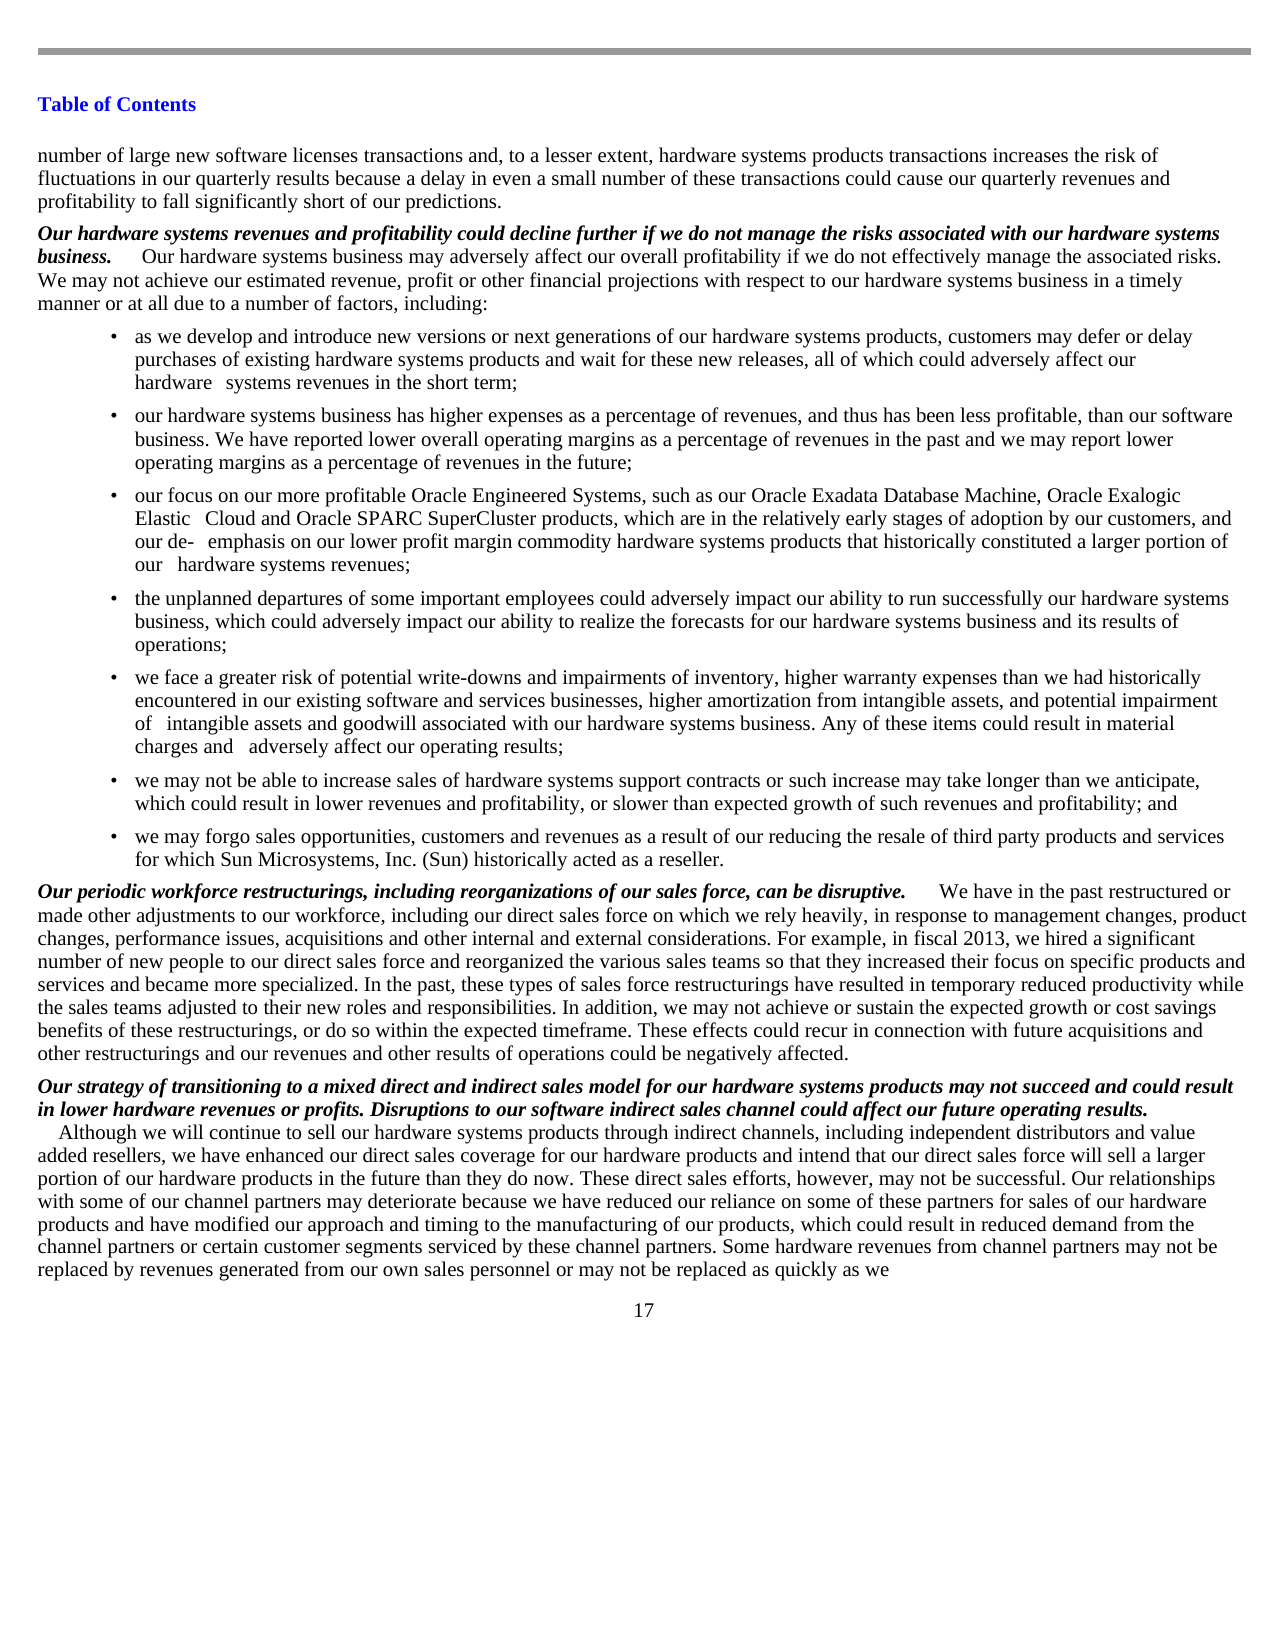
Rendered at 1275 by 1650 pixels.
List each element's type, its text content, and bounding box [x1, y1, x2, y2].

list our focus on our more profitable Oracle Engineered Systems, such as our Oracle Exadata Database Machine, Oracle Exalogic Elastic Cloud and Oracle SPARC SuperCluster products, which are in the relatively early stages of adoption by our customers, and our de- emphasis on our lower profit margin commodity hardware systems products that historically constituted a larger portion of our hardware systems revenues; [110, 484, 1234, 576]
text Our periodic workforce restructurings, including reorganizations of our sales force, can be disruptive. We have in the past restructured or made other adjustments to our workforce, including our direct sales force on which we rely heavily, in response to management changes, product changes, performance issues, acquisitions and other internal and external considerations. For example, in fiscal 2013, we hired a significant number of new people to our direct sales force and reorganized the various sales teams so that they increased their focus on specific products and services and became more specialized. In the past, these types of sales force restructurings have resulted in temporary reduced productivity while the sales teams adjusted to their new roles and responsibilities. In addition, we may not achieve or sustain the expected growth or cost savings benefits of these restructurings, or do so within the expected timeframe. These effects could recur in connection with future acquisitions and other restructurings and our revenues and other results of operations could be negatively affected. [37, 880, 1247, 1065]
text 17 [326, 1298, 961, 1322]
text number of large new software licenses transactions and, to a lesser extent, hardware systems products transactions increases the risk of fluctuations in our quarterly results because a delay in even a small number of these transactions could cause our quarterly revenues and profitability to fall significantly short of our predictions. [37, 144, 1234, 213]
subtitle Our strategy of transitioning to a mixed direct and indirect sales model for our hardware systems products may not succeed and could result in lower hardware revenues or profits. Disruptions to our software indirect sales channel could affect our future operating results. [37, 1074, 1234, 1121]
list as we develop and introduce new versions or next generations of our hardware systems products, customers may defer or delay purchases of existing hardware systems products and wait for these new releases, all of which could adversely affect our hardware systems revenues in the short term; [110, 326, 1213, 394]
list we face a greater risk of potential write-downs and impairments of inventory, higher warranty expenses than we had historically encountered in our existing software and services businesses, higher amortization from intangible assets, and potential impairment of intangible assets and goodwill associated with our hardware systems business. Any of these items could result in material charges and adversely affect our operating results; [110, 666, 1239, 758]
list we may forgo sales opportunities, customers and revenues as a result of our reducing the resale of third party products and services for which Sun Microsystems, Inc. (Sun) historically acted as a reseller. [110, 825, 1225, 871]
text Although we will continue to sell our hardware systems products through indirect channels, including independent distributors and value added resellers, we have enhanced our direct sales coverage for our hardware products and intend that our direct sales force will sell a larger portion of our hardware products in the future than they do now. These direct sales efforts, however, may not be successful. Our relationships with some of our channel partners may deteriorate because we have reduced our reliance on some of these partners for sales of our hardware products and have modified our approach and timing to the manufacturing of our products, which could result in reduced demand from the channel partners or certain customer segments serviced by these channel partners. Some hardware revenues from channel partners may not be replaced by revenues generated from our own sales personnel or may not be replaced as quickly as we [37, 1121, 1225, 1281]
list we may not be able to increase sales of hardware systems support contracts or such increase may take longer than we anticipate, which could result in lower revenues and profitability, or slower than expected growth of such revenues and profitability; and [110, 769, 1200, 815]
list our hardware systems business has higher expenses as a percentage of revenues, and thus has been less profitable, than our software business. We have reported lower overall operating margins as a percentage of revenues in the past and we may report lower operating margins as a percentage of revenues in the future; [110, 404, 1234, 474]
list the unplanned departures of some important employees could adversely impact our ability to run successfully our hardware systems business, which could adversely impact our ability to realize the forecasts for our hardware systems business and its results of operations; [110, 587, 1234, 656]
text Our hardware systems revenues and profitability could decline further if we do not manage the risks associated with our hardware systems business. Our hardware systems business may adversely affect our overall profitability if we do not effectively manage the associated risks. We may not achieve our estimated revenue, profit or other financial projections with respect to our hardware systems business in a timely manner or at all due to a number of factors, including: [37, 222, 1225, 315]
